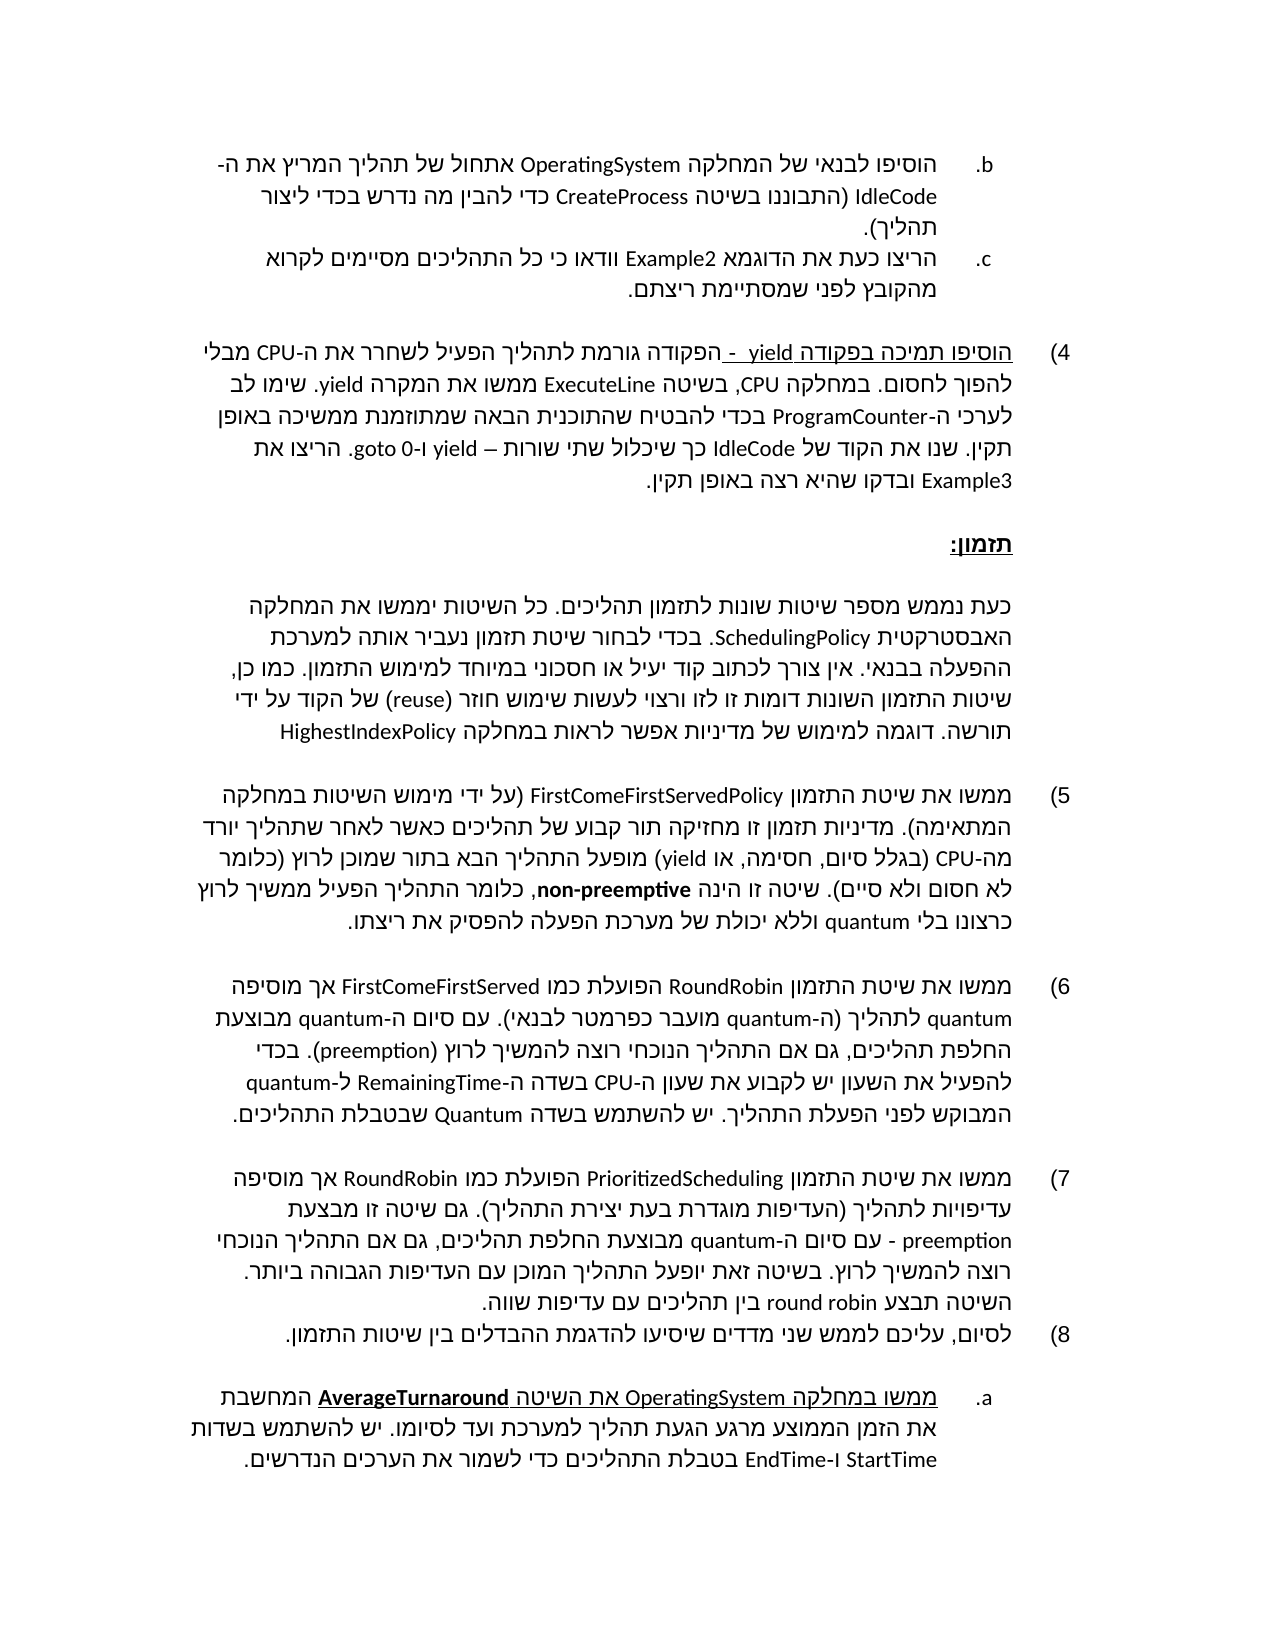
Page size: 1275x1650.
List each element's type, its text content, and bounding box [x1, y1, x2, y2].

list ממשו במחלקה OperatingSystem את השיטה AverageTurnaround המחשבת את הזמן הממוצע מרגע הגעת תהליך למערכת ועד לסיומו. יש להשתמש בשדות StartTime ו-EndTime בטבלת התהליכים כדי לשמור את הערכים הנדרשים. [187, 1383, 975, 1473]
list לסיום, עליכם לממש שני מדדים שיסיעו להדגמת ההבדלים בין שיטות התזמון. [187, 1321, 1050, 1347]
list הוסיפו לבנאי של המחלקה OperatingSystem אתחול של תהליך המריץ את ה- IdleCode (התבוננו בשיטה CreateProcess כדי להבין מה נדרש בכדי ליצור תהליך). [187, 150, 975, 240]
list כעת נממש מספר שיטות שונות לתזמון תהליכים. כל השיטות יממשו את המחלקה האבסטרקטית SchedulingPolicy. בכדי לבחור שיטת תזמון נעביר אותה למערכת ההפעלה בבנאי. אין צורך לכתוב קוד יעיל או חסכוני במיוחד למימוש התזמון. כמו כן, שיטות התזמון השונות דומות זו לזו ורצוי לעשות שימוש חוזר (reuse) של הקוד על ידי תורשה. דוגמה למימוש של מדיניות אפשר לראות במחלקה HighestIndexPolicy [187, 593, 1012, 745]
list ממשו את שיטת התזמון FirstComeFirstServedPolicy (על ידי מימוש השיטות במחלקה המתאימה). מדיניות תזמון זו מחזיקה תור קבוע של תהליכים כאשר לאחר שתהליך יורד מה-CPU (בגלל סיום, חסימה, או yield) מופעל התהליך הבא בתור שמוכן לרוץ (כלומר לא חסום ולא סיים). שיטה זו הינה non-preemptive, כלומר התהליך הפעיל ממשיך לרוץ כרצונו בלי quantum וללא יכולת של מערכת הפעלה להפסיק את ריצתו. [187, 782, 1050, 936]
list תזמון: [187, 531, 1012, 557]
list ממשו את שיטת התזמון PrioritizedScheduling הפועלת כמו RoundRobin אך מוסיפה עדיפויות לתהליך (העדיפות מוגדרת בעת יצירת התהליך). גם שיטה זו מבצעת preemption - עם סיום ה-quantum מבוצעת החלפת תהליכים, גם אם התהליך הנוכחי רוצה להמשיך לרוץ. בשיטה זאת יופעל התהליך המוכן עם העדיפות הגבוהה ביותר. השיטה תבצע round robin בין תהליכים עם עדיפות שווה. [187, 1164, 1050, 1317]
list הוסיפו תמיכה בפקודה yield - הפקודה גורמת לתהליך הפעיל לשחרר את ה-CPU מבלי להפוך לחסום. במחלקה CPU, בשיטה ExecuteLine ממשו את המקרה yield. שימו לב לערכי ה-ProgramCounter בכדי להבטיח שהתוכנית הבאה שמתוזמנת ממשיכה באופן תקין. שנו את הקוד של IdleCode כך שיכלול שתי שורות – yield ו-goto 0. הריצו את Example3 ובדקו שהיא רצה באופן תקין. [187, 338, 1050, 494]
list ממשו את שיטת התזמון RoundRobin הפועלת כמו FirstComeFirstServed אך מוסיפה quantum לתהליך (ה-quantum מועבר כפרמטר לבנאי). עם סיום ה-quantum מבוצעת החלפת תהליכים, גם אם התהליך הנוכחי רוצה להמשיך לרוץ (preemption). בכדי להפעיל את השעון יש לקבוע את שעון ה-CPU בשדה ה-RemainingTime ל-quantum המבוקש לפני הפעלת התהליך. יש להשתמש בשדה Quantum שבטבלת התהליכים. [187, 972, 1050, 1160]
list הריצו כעת את הדוגמא Example2 וודאו כי כל התהליכים מסיימים לקרוא מהקובץ לפני שמסתיימת ריצתם. [187, 244, 975, 302]
